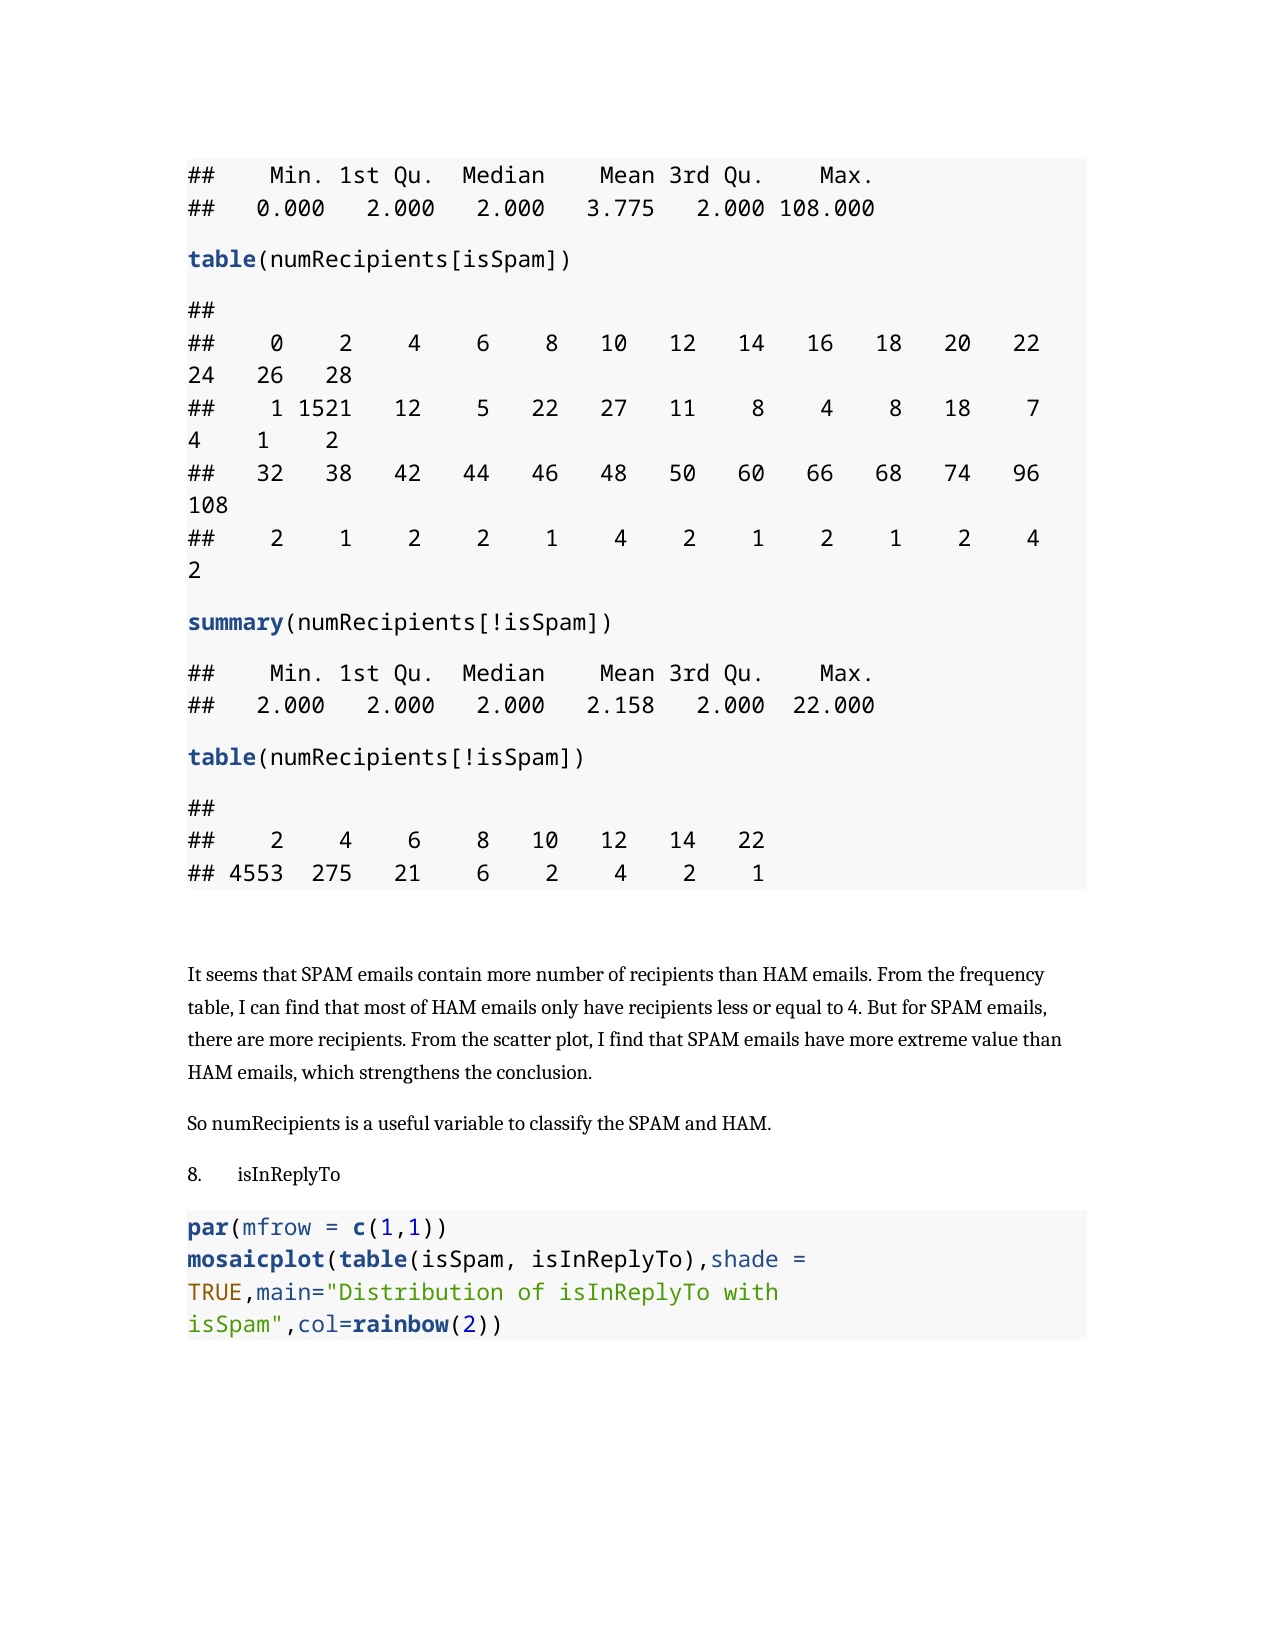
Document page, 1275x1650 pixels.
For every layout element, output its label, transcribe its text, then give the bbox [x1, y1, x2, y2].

text ## ## 0 2 4 6 8 10 12 14 16 18 20 22 24 26 28 ## 1 1521 12 5 22 27 11 8 4 8 18 7 4 1 2 ## 32 38 42 44 46 48 50 60 66 68 74 96 108 ## 2 1 2 2 1 4 2 1 2 1 2 4 2 [187, 294, 1087, 586]
text table(numRecipients[!isSpam]) [187, 740, 1087, 772]
text table(numRecipients[isSpam]) [187, 242, 1087, 275]
text summary(numRecipients[!isSpam]) [187, 605, 1087, 637]
text It seems that SPAM emails contain more number of recipients than HAM emails. From the frequency table, I can find that most of HAM emails only have recipients less or equal to 4. But for SPAM emails, there are more recipients. From the scatter plot, I find that SPAM emails have more extreme value than HAM emails, which strengthens the conclusion. [187, 959, 1087, 1089]
text par(mfrow = c(1,1)) mosaicplot(table(isSpam, isInReplyTo),shade = TRUE,main="Distribution of isInReplyTo with isSpam",col=rainbow(2)) [187, 1210, 1087, 1340]
text So numRecipients is a useful variable to classify the SPAM and HAM. [187, 1107, 1087, 1140]
text ## Min. 1st Qu. Median Mean 3rd Qu. Max. ## 2.000 2.000 2.000 2.158 2.000 22.000 [187, 656, 1087, 721]
text ## Min. 1st Qu. Median Mean 3rd Qu. Max. ## 0.000 2.000 2.000 3.775 2.000 108.000 [187, 159, 1087, 224]
list isInReplyTo [187, 1159, 1087, 1191]
text ## ## 2 4 6 8 10 12 14 22 ## 4553 275 21 6 2 4 2 1 [187, 791, 1087, 889]
